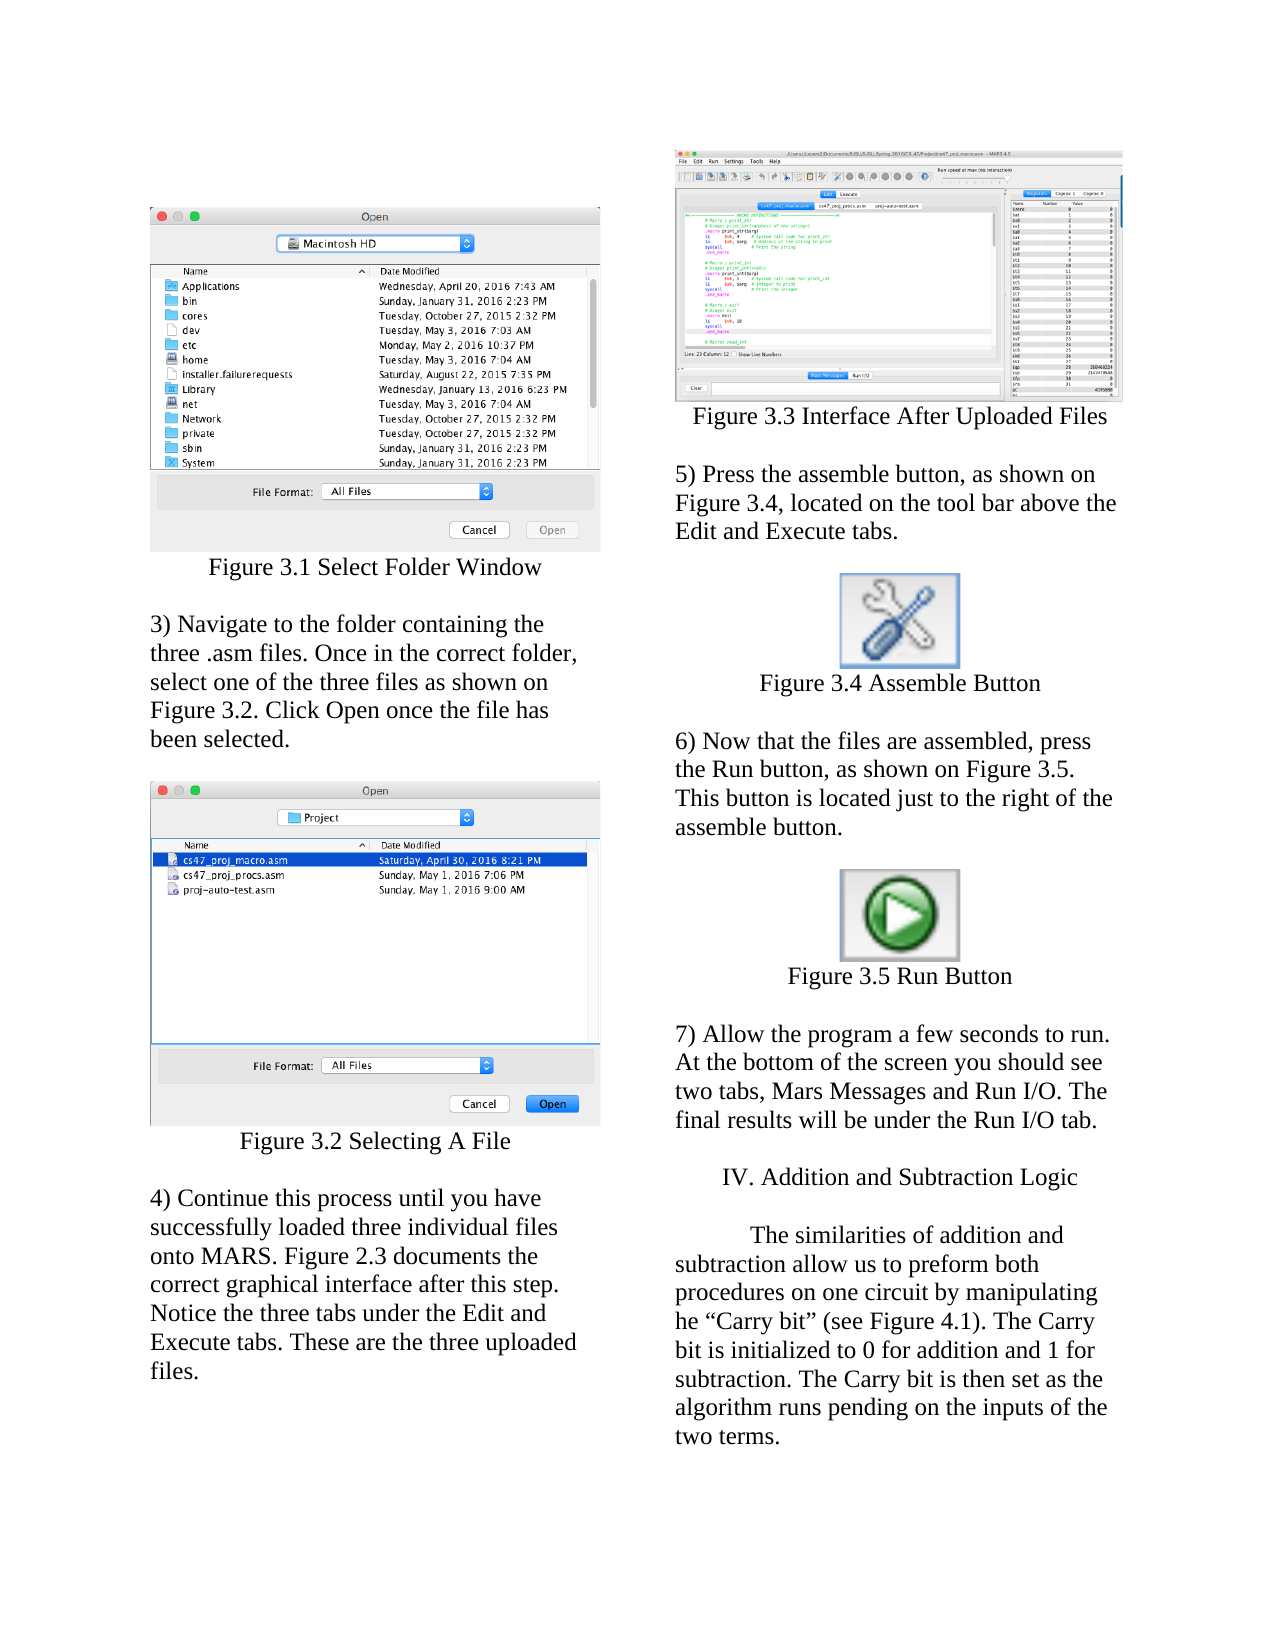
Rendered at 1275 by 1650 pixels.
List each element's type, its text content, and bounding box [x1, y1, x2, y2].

text Figure 3.3 Interface After Uploaded Files [675, 401, 1125, 430]
text Figure 3.5 Run Button [675, 961, 1125, 990]
text The similarities of addition and subtraction allow us to preform both procedures on one circuit by manipulating he “Carry bit” (see Figure 4.1). The Carry bit is initialized to 0 for addition and 1 for subtraction. The Carry bit is then set as the algorithm runs pending on the inputs of the two terms. [675, 1220, 1125, 1450]
picture [839, 869, 961, 962]
text 7) Allow the program a few seconds to run. At the bottom of the screen you should see two tabs, Mars Messages and Run I/O. The final results will be under the Run I/O tab. [675, 1019, 1125, 1134]
picture [839, 573, 961, 669]
text Figure 3.1 Select Folder Window [150, 552, 600, 580]
text 5) Press the assemble button, as shown on Figure 3.4, located on the tool bar above the Edit and Execute tabs. [675, 459, 1125, 545]
text 6) Now that the files are assembled, press the Run button, as shown on Figure 3.5. This button is located just to the right of the assemble button. [675, 726, 1125, 841]
picture [150, 781, 600, 1126]
text 4) Continue this process until you have successfully loaded three individual files onto MARS. Figure 2.3 documents the correct graphical interface after this step. Notice the three tabs under the Edit and Execute tabs. These are the three uploaded files. [150, 1183, 600, 1384]
text 3) Navigate to the folder containing the three .asm files. Once in the correct folder, select one of the three files as shown on Figure 3.2. Click Open once the file has been selected. [150, 609, 600, 753]
text Figure 3.4 Assemble Button [675, 668, 1125, 697]
picture [675, 150, 1123, 402]
text IV. Addition and Subtraction Logic [675, 1162, 1125, 1191]
text Figure 3.2 Selecting A File [150, 1126, 600, 1154]
picture [150, 207, 600, 552]
